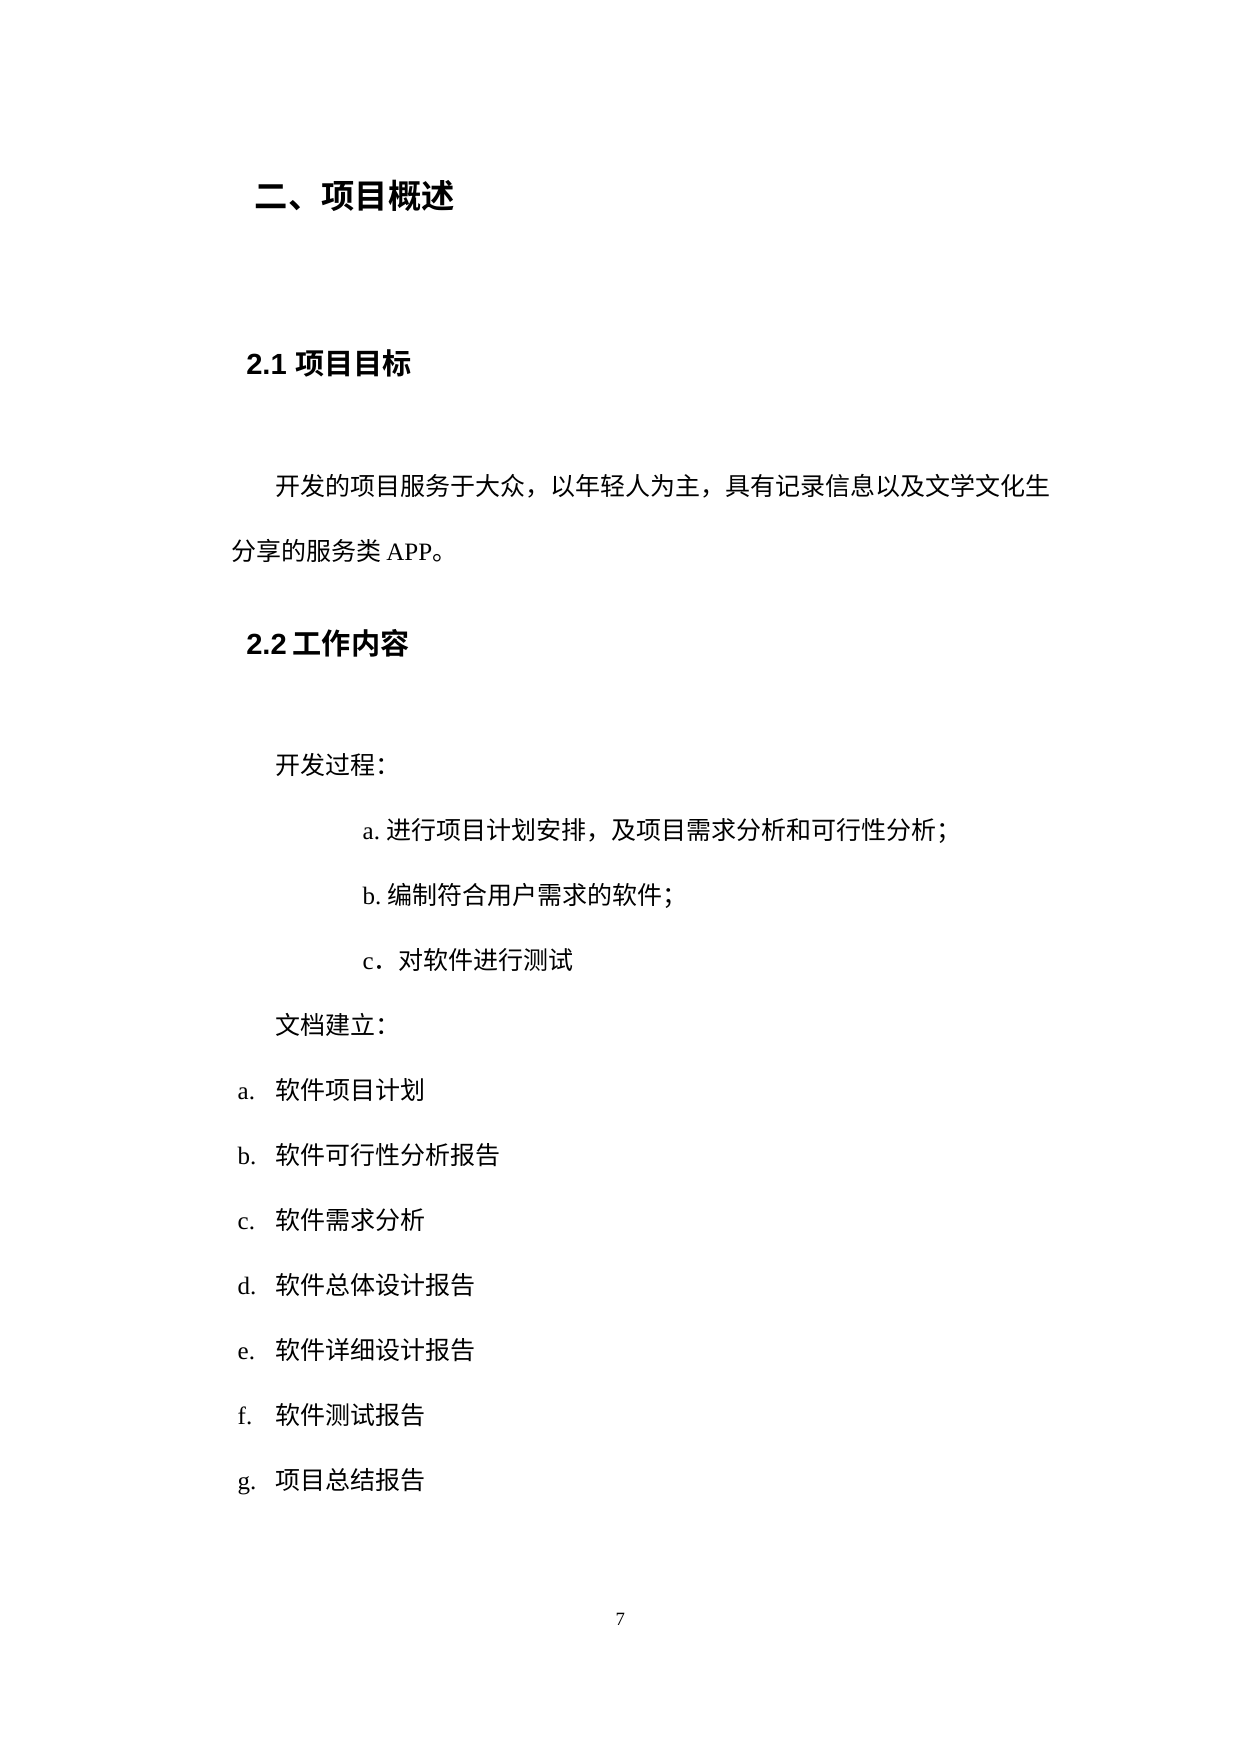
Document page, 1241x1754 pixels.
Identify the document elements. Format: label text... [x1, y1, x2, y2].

text c．对软件进行测试 [212, 926, 1053, 991]
list 软件总体设计报告 [187, 1251, 1053, 1316]
list 软件项目计划 [187, 1056, 1053, 1121]
list 软件可行性分析报告 [187, 1121, 1053, 1186]
list 软件测试报告 [187, 1381, 1053, 1446]
list 软件详细设计报告 [187, 1316, 1053, 1381]
text 文档建立： [187, 991, 1053, 1056]
text 开发的项目服务于大众，以年轻人为主，具有记录信息以及文学文化生分享的服务类APP。 [231, 452, 1053, 582]
list 项目总结报告 [187, 1446, 1053, 1511]
text a. 进行项目计划安排，及项目需求分析和可行性分析； [312, 796, 1053, 861]
text b. 编制符合用户需求的软件； [212, 861, 1053, 926]
subtitle 二、项目概述 [187, 162, 1053, 227]
subtitle 2.1 项目目标 [187, 329, 1053, 394]
list 软件需求分析 [187, 1186, 1053, 1251]
text 开发过程： [187, 731, 1053, 796]
subtitle 2.2工作内容 [187, 609, 1053, 674]
